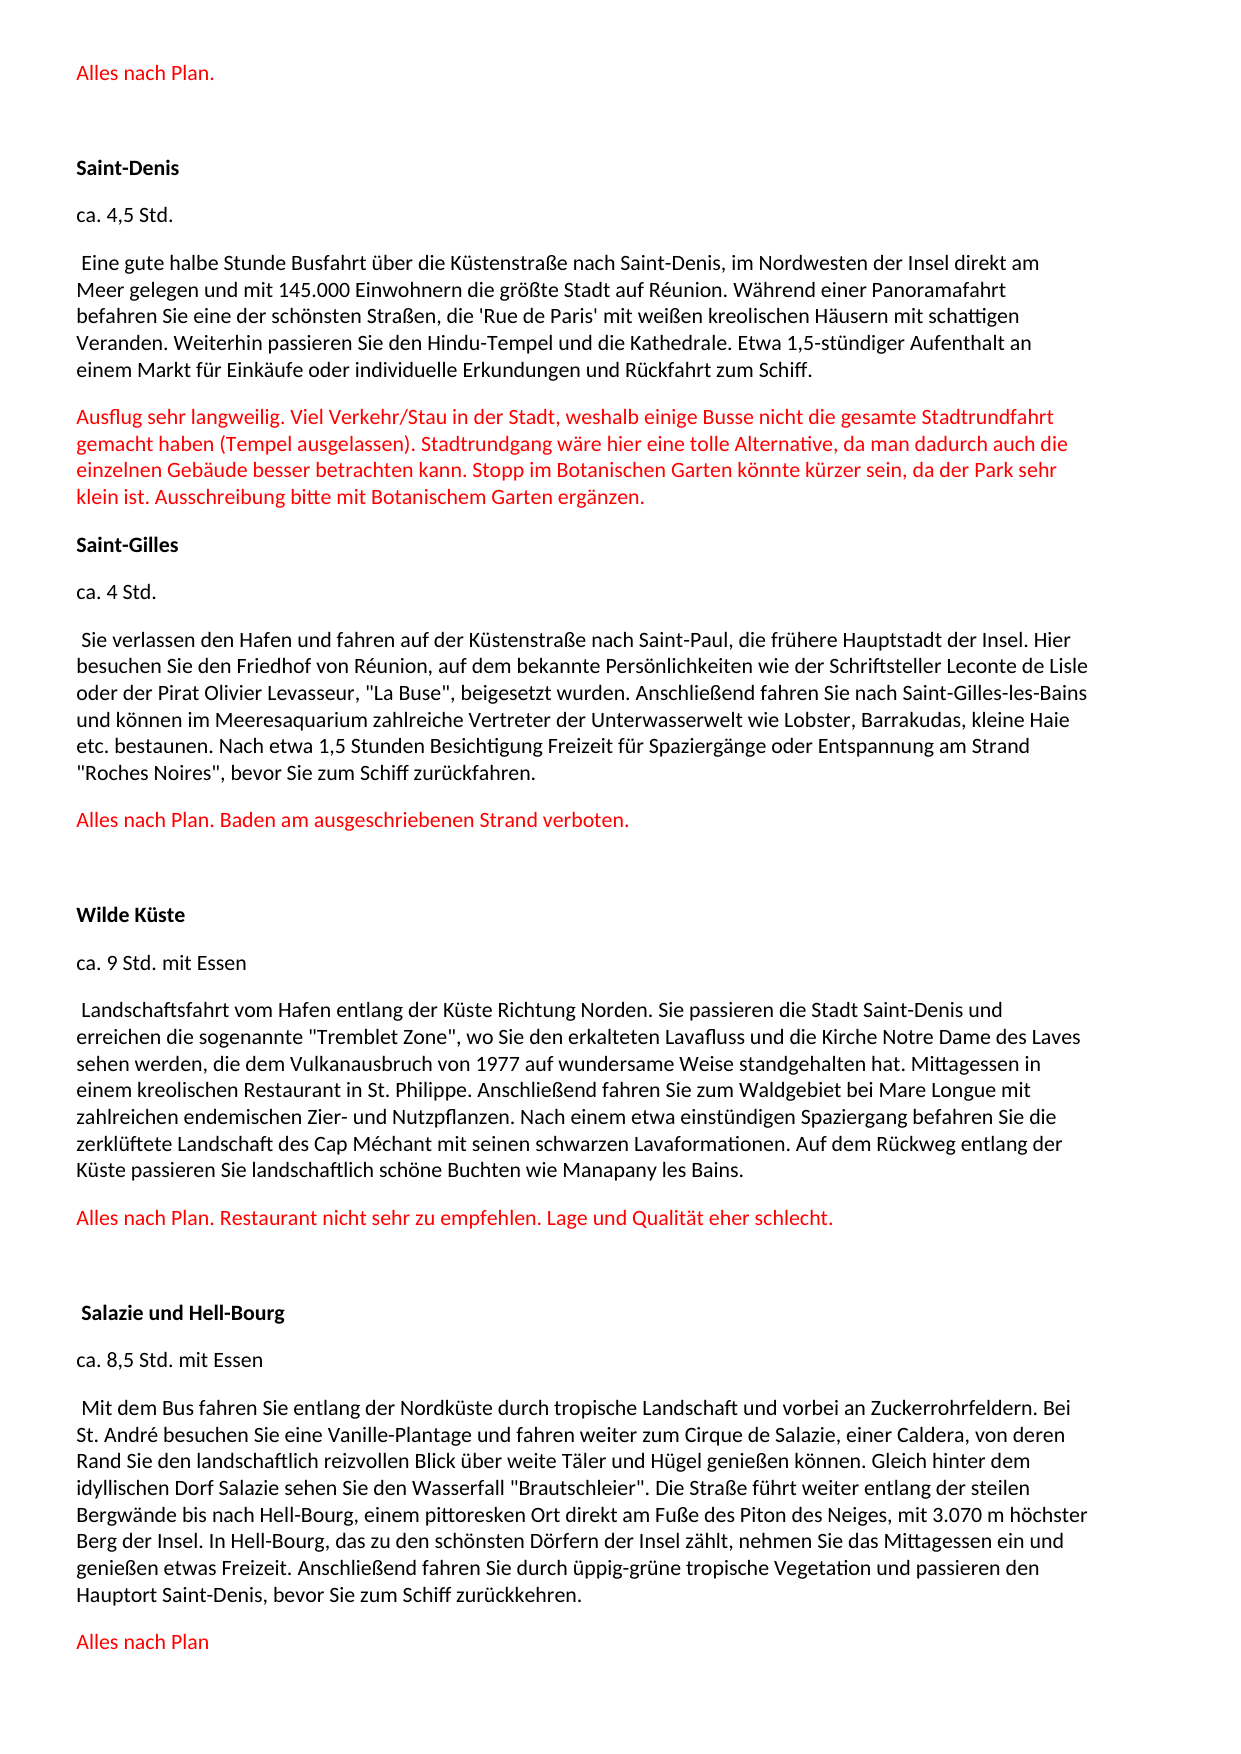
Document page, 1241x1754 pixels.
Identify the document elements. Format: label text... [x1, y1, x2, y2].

text ca. 8,5 Std. mit Essen [76, 1347, 1090, 1373]
text Alles nach Plan. Restaurant nicht sehr zu empfehlen. Lage und Qualität eher schlecht. [76, 1204, 1090, 1231]
text ca. 4,5 Std. [76, 202, 1090, 228]
text Alles nach Plan. [76, 59, 1090, 86]
text Alles nach Plan [76, 1628, 1090, 1655]
text Saint-Gilles [76, 531, 1090, 557]
text ca. 9 Std. mit Essen [76, 949, 1090, 976]
text Ausflug sehr langweilig. Viel Verkehr/Stau in der Stadt, weshalb einige Busse nicht die gesamte Stadtrundfahrt gemacht haben (Tempel ausgelassen). Stadtrundgang wäre hier eine tolle Alternative, da man dadurch auch die einzelnen Gebäude besser betrachten kann. Stopp im Botanischen Garten könnte kürzer sein, da der Park sehr klein ist. Ausschreibung bitte mit Botanischem Garten ergänzen. [76, 403, 1090, 510]
text Eine gute halbe Stunde Busfahrt über die Küstenstraße nach Saint-Denis, im Nordwesten der Insel direkt am Meer gelegen und mit 145.000 Einwohnern die größte Stadt auf Réunion. Während einer Panoramafahrt befahren Sie eine der schönsten Straßen, die 'Rue de Paris' mit weißen kreolischen Häusern mit schattigen Veranden. Weiterhin passieren Sie den Hindu-Tempel und die Kathedrale. Etwa 1,5-stündiger Aufenthalt an einem Markt für Einkäufe oder individuelle Erkundungen und Rückfahrt zum Schiff. [76, 249, 1090, 382]
text ca. 4 Std. [76, 578, 1090, 605]
text Landschaftsfahrt vom Hafen entlang der Küste Richtung Norden. Sie passieren die Stadt Saint-Denis und erreichen die sogenannte "Tremblet Zone", wo Sie den erkalteten Lavafluss und die Kirche Notre Dame des Laves sehen werden, die dem Vulkanausbruch von 1977 auf wundersame Weise standgehalten hat. Mittagessen in einem kreolischen Restaurant in St. Philippe. Anschließend fahren Sie zum Waldgebiet bei Mare Longue mit zahlreichen endemischen Zier- und Nutzpflanzen. Nach einem etwa einstündigen Spaziergang befahren Sie die zerklüftete Landschaft des Cap Méchant mit seinen schwarzen Lavaformationen. Auf dem Rückweg entlang der Küste passieren Sie landschaftlich schöne Buchten wie Manapany les Bains. [76, 997, 1090, 1183]
text Sie verlassen den Hafen und fahren auf der Küstenstraße nach Saint-Paul, die frühere Hauptstadt der Insel. Hier besuchen Sie den Friedhof von Réunion, auf dem bekannte Persönlichkeiten wie der Schriftsteller Leconte de Lisle oder der Pirat Olivier Levasseur, "La Buse", beigesetzt wurden. Anschließend fahren Sie nach Saint-Gilles-les-Bains und können im Meeresaquarium zahlreiche Vertreter der Unterwasserwelt wie Lobster, Barrakudas, kleine Haie etc. bestaunen. Nach etwa 1,5 Stunden Besichtigung Freizeit für Spaziergänge oder Entspannung am Strand "Roches Noires", bevor Sie zum Schiff zurückfahren. [76, 626, 1090, 786]
text Salazie und Hell-Bourg [76, 1299, 1090, 1326]
text Mit dem Bus fahren Sie entlang der Nordküste durch tropische Landschaft und vorbei an Zuckerrohrfeldern. Bei St. André besuchen Sie eine Vanille-Plantage und fahren weiter zum Cirque de Salazie, einer Caldera, von deren Rand Sie den landschaftlich reizvollen Blick über weite Täler und Hügel genießen können. Gleich hinter dem idyllischen Dorf Salazie sehen Sie den Wasserfall "Brautschleier". Die Straße führt weiter entlang der steilen Bergwände bis nach Hell-Bourg, einem pittoresken Ort direkt am Fuße des Piton des Neiges, mit 3.070 m höchster Berg der Insel. In Hell-Bourg, das zu den schönsten Dörfern der Insel zählt, nehmen Sie das Mittagessen ein und genießen etwas Freizeit. Anschließend fahren Sie durch üppig-grüne tropische Vegetation und passieren den Hauptort Saint-Denis, bevor Sie zum Schiff zurückkehren. [76, 1394, 1090, 1607]
text Alles nach Plan. Baden am ausgeschriebenen Strand verboten. [76, 807, 1090, 833]
text Wilde Küste [76, 902, 1090, 928]
text Saint-Denis [76, 154, 1090, 181]
